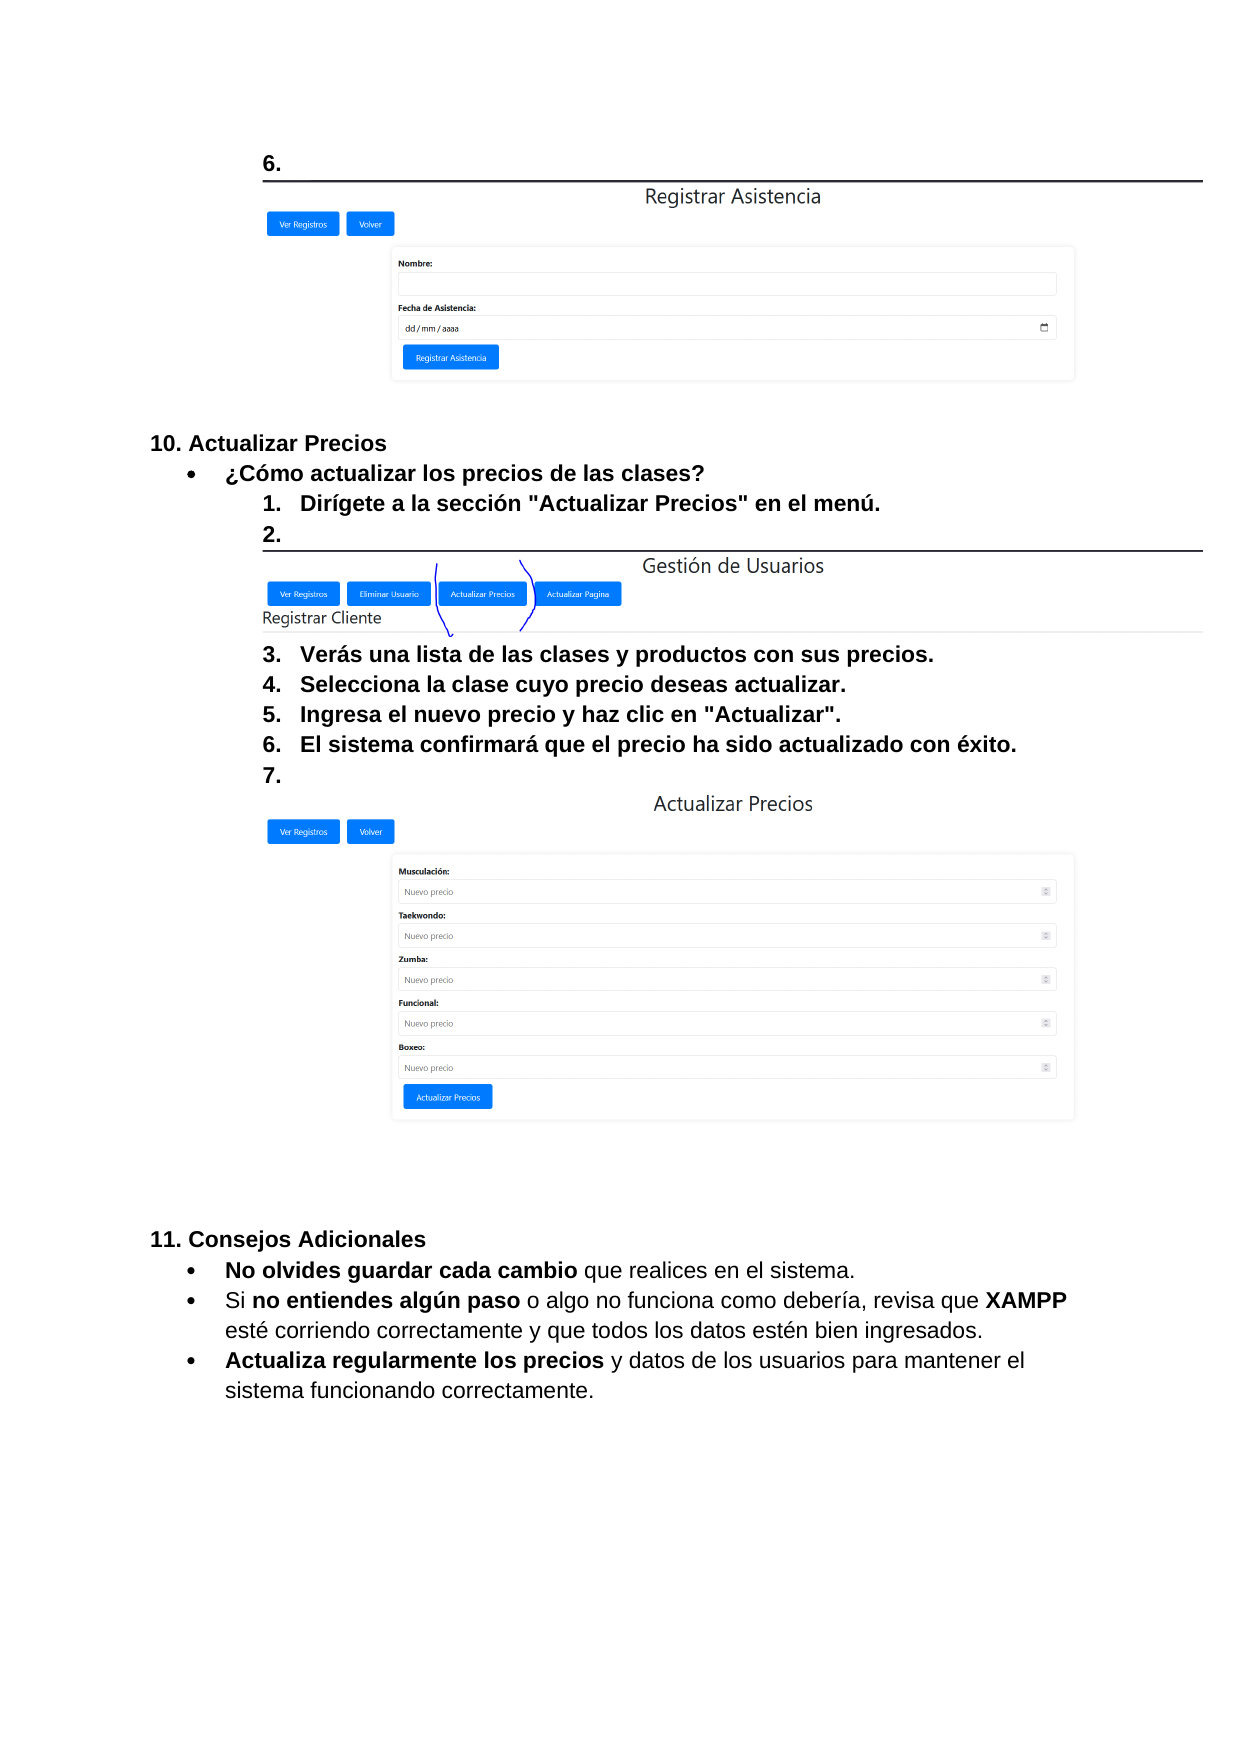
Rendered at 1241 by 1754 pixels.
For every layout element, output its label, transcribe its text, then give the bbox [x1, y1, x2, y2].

picture [262, 791, 1203, 1132]
text 10. Actualizar Precios [150, 430, 1090, 456]
picture [262, 180, 1203, 396]
list ¿Cómo actualizar los precios de las clases? [187, 460, 1090, 486]
picture [262, 550, 1203, 637]
list Dirígete a la sección "Actualizar Precios" en el menú. [262, 490, 1090, 517]
list Ingresa el nuevo precio y haz clic en "Actualizar". [262, 701, 1090, 728]
list El sistema confirmará que el precio ha sido actualizado con éxito. [262, 731, 1090, 758]
list Si no entiendes algún paso o algo no funciona como debería, revisa que XAMPP esté corriendo correctamente y que todos los datos estén bien ingresados. [187, 1287, 1090, 1343]
text 11. Consejos Adicionales [150, 1226, 1090, 1253]
list No olvides guardar cada cambio que realices en el sistema. [187, 1257, 1090, 1283]
list Selecciona la clase cuyo precio deseas actualizar. [262, 671, 1090, 697]
list Verás una lista de las clases y productos con sus precios. [262, 641, 1090, 667]
list Actualiza regularmente los precios y datos de los usuarios para mantener el sistema funcionando correctamente. [187, 1347, 1090, 1404]
